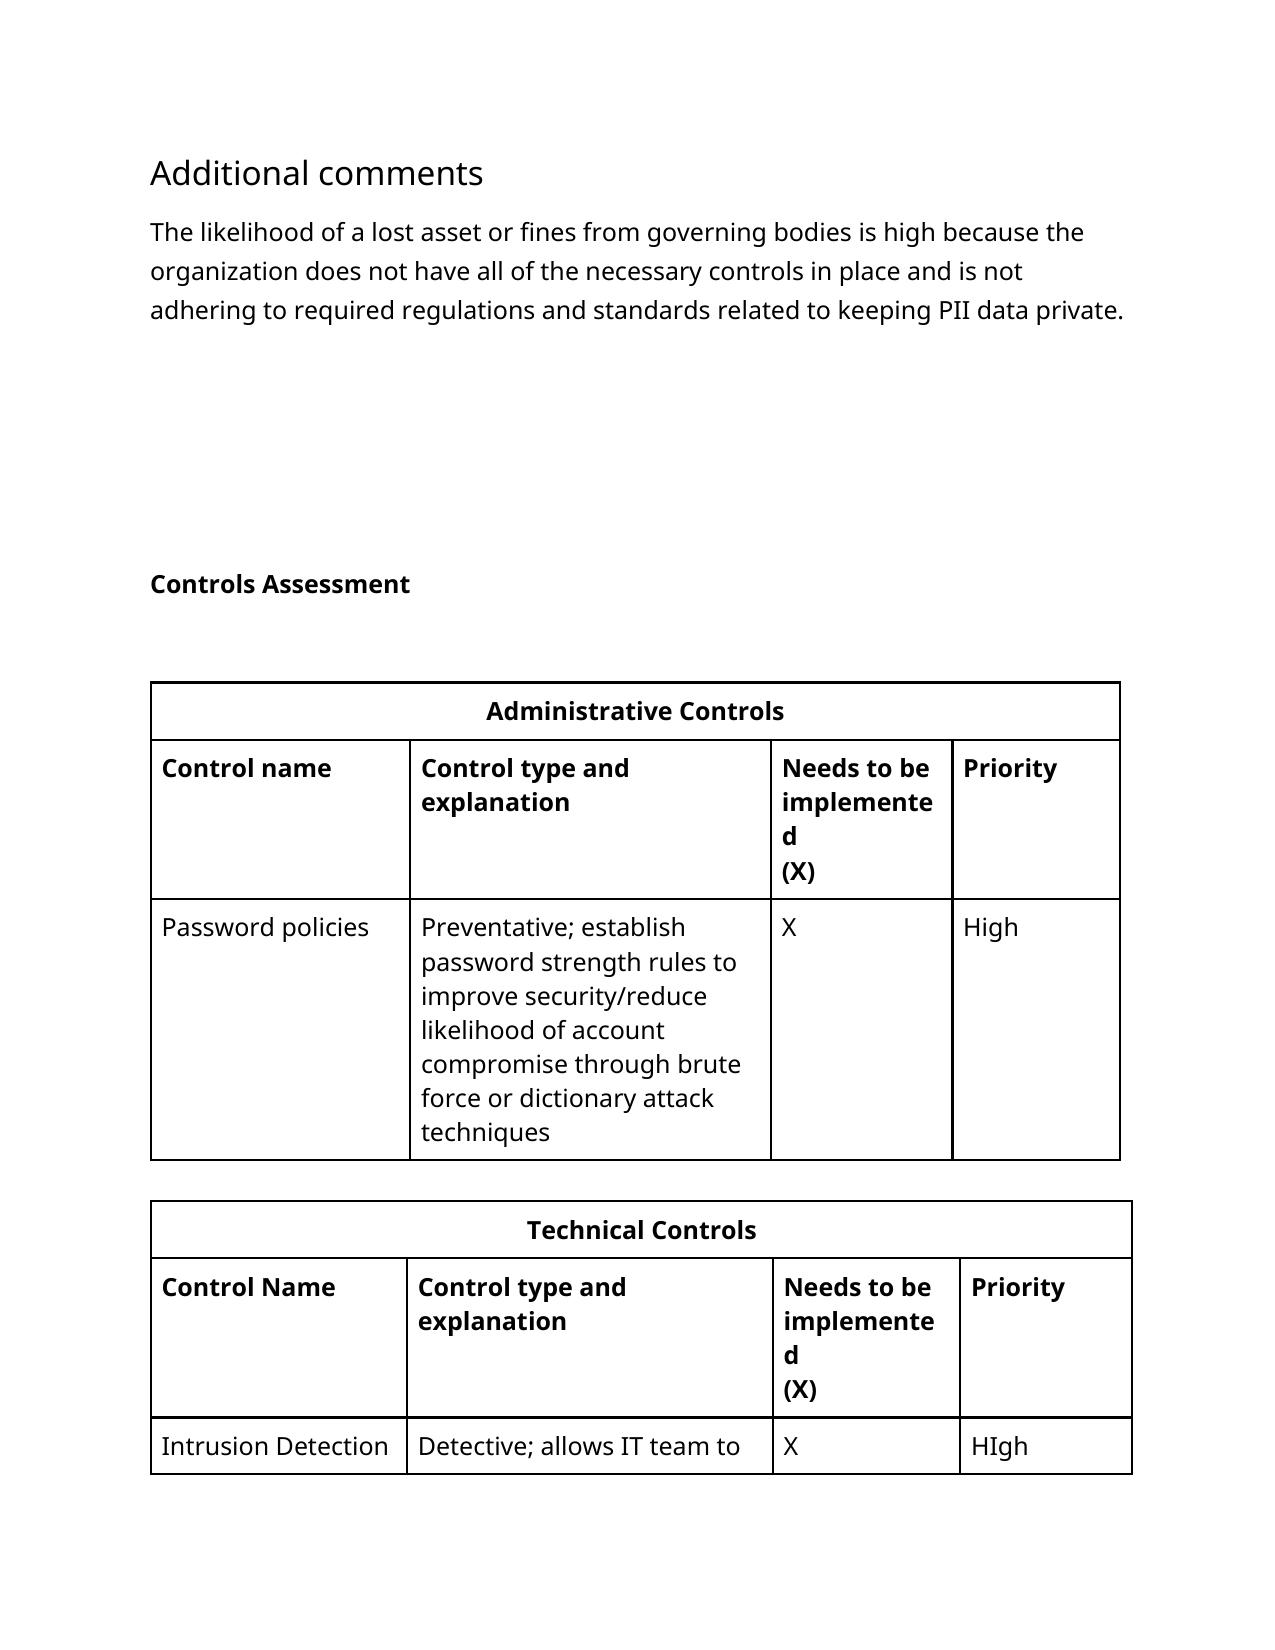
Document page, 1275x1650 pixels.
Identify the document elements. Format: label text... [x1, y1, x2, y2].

table_header Technical Controls [152, 1202, 1131, 1257]
table_cell Priority [954, 741, 1119, 898]
table_cell Control type and explanation [411, 741, 770, 898]
table_cell Control name [152, 741, 409, 898]
text The likelihood of a lost asset or fines from governing bodies is high because the organization does not have all of the necessary controls in place and is not adhering to required regulations and standards related to keeping PII data private. [150, 215, 1125, 327]
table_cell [152, 1419, 406, 1473]
table_cell Needs to be implemented (X) [772, 741, 951, 898]
table_cell Needs to be implemented (X) [774, 1259, 959, 1416]
table_cell HIgh [961, 1419, 1131, 1473]
table_header Administrative Controls [152, 684, 1119, 738]
table_cell X [772, 900, 951, 1159]
table_cell Password policies [152, 900, 409, 1159]
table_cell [408, 1419, 772, 1473]
table_cell Priority [961, 1259, 1131, 1416]
table_cell Control type and explanation [408, 1259, 772, 1416]
table_cell High [954, 900, 1119, 1159]
table_cell Preventative; establish password strength rules to improve security/reduce likelihood of account compromise through brute force or dictionary attack techniques [411, 900, 770, 1159]
table_cell Control Name [152, 1259, 406, 1416]
table_cell X [774, 1419, 959, 1473]
subtitle Additional comments [150, 150, 1125, 195]
text Controls Assessment [150, 567, 1125, 601]
